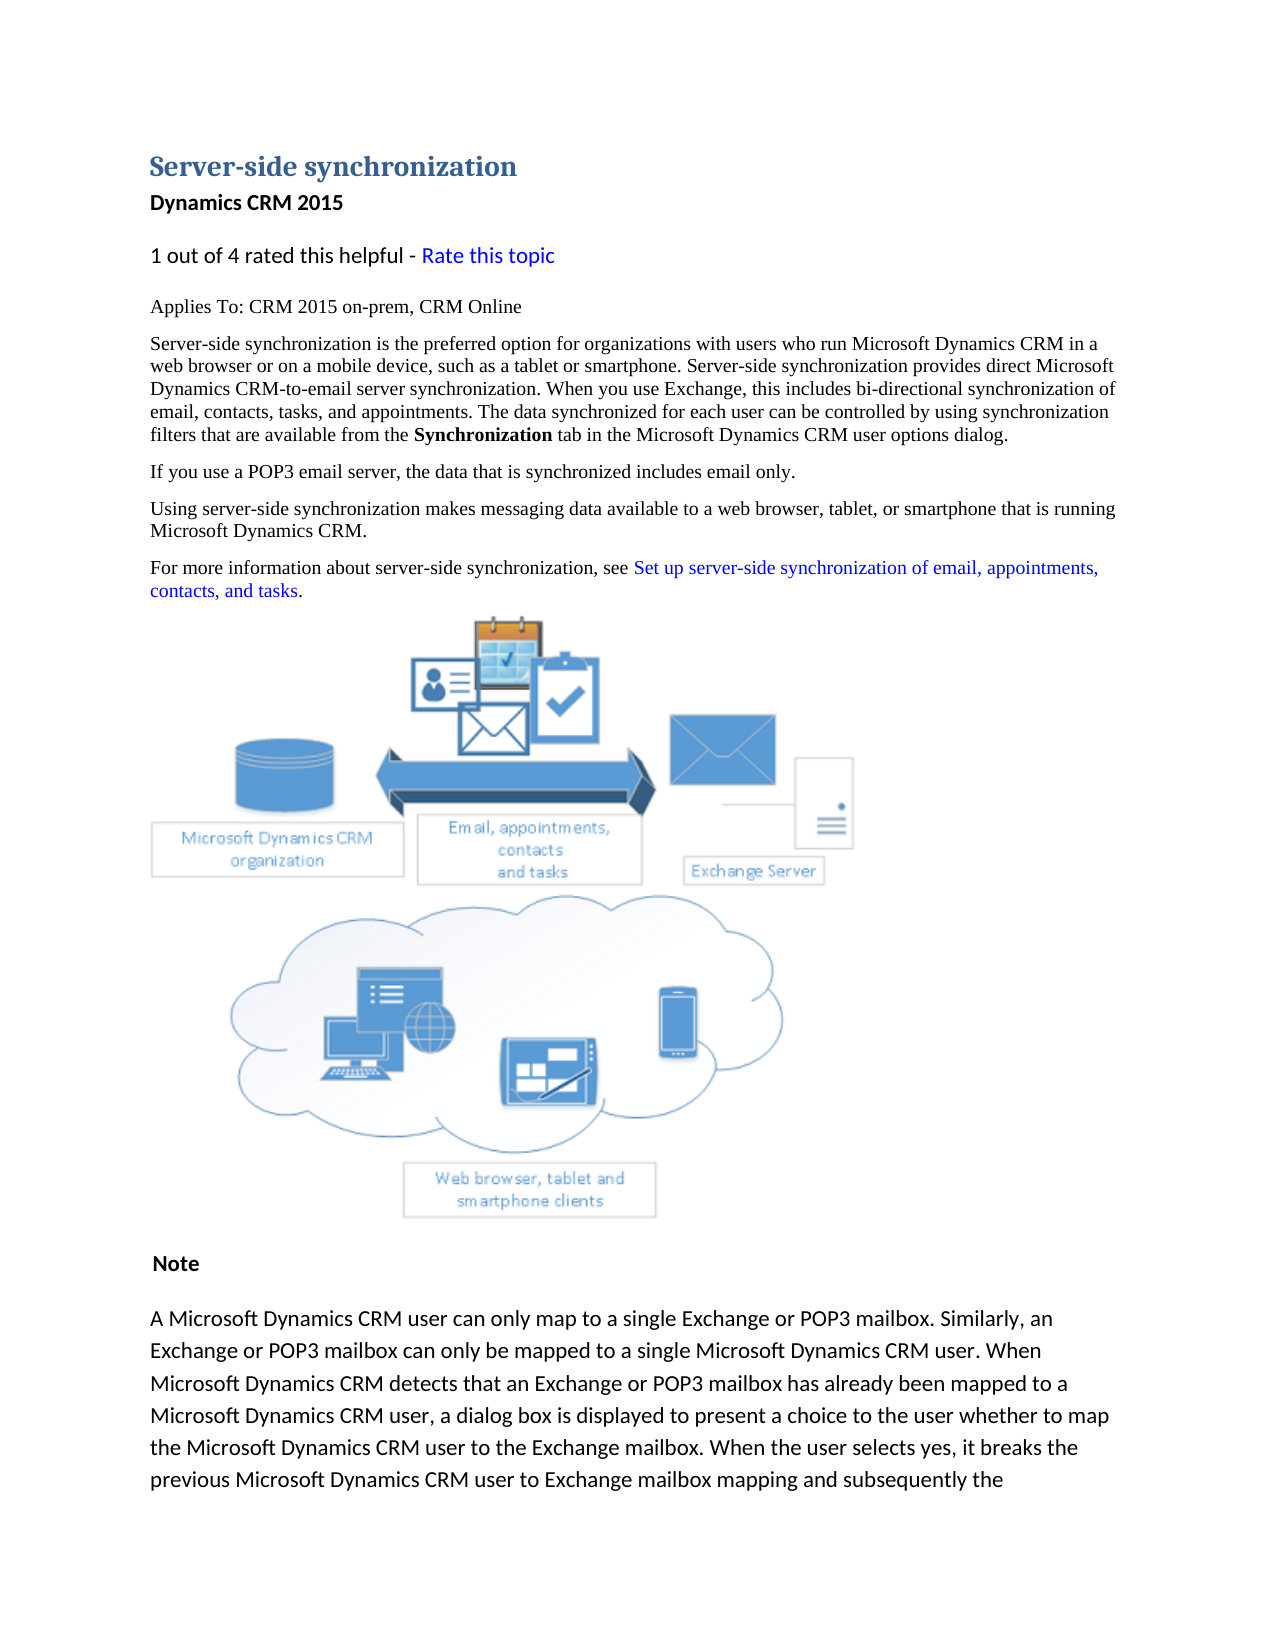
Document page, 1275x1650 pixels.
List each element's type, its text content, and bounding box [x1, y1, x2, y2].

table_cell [149, 1303, 1133, 1495]
text 1 out of 4 rated this helpful - Rate this topic [150, 242, 1125, 269]
table_header Note [149, 1247, 1133, 1303]
text For more information about server-side synchronization, see Set up server-side synchronization of email, appointments, contacts, and tasks. [150, 556, 1125, 602]
subtitle Server-side synchronization [150, 150, 1125, 183]
text If you use a POP3 email server, the data that is synchronized includes email only. [150, 459, 1125, 482]
text Applies To: CRM 2015 on-prem, CRM Online [150, 294, 1125, 317]
text Dynamics CRM 2015 [150, 188, 1125, 217]
text Server-side synchronization is the preferred option for organizations with users who run Microsoft Dynamics CRM in a web browser or on a mobile device, such as a tablet or smartphone. Server-side synchronization provides direct Microsoft Dynamics CRM-to-email server synchronization. When you use Exchange, this includes bi-directional synchronization of email, contacts, tasks, and appointments. The data synchronized for each user can be controlled by using synchronization filters that are available from the Synchronization tab in the Microsoft Dynamics CRM user options dialog. [150, 331, 1125, 446]
text Using server-side synchronization makes messaging data available to a web browser, tablet, or smartphone that is running Microsoft Dynamics CRM. [150, 496, 1125, 542]
picture [150, 615, 855, 1222]
